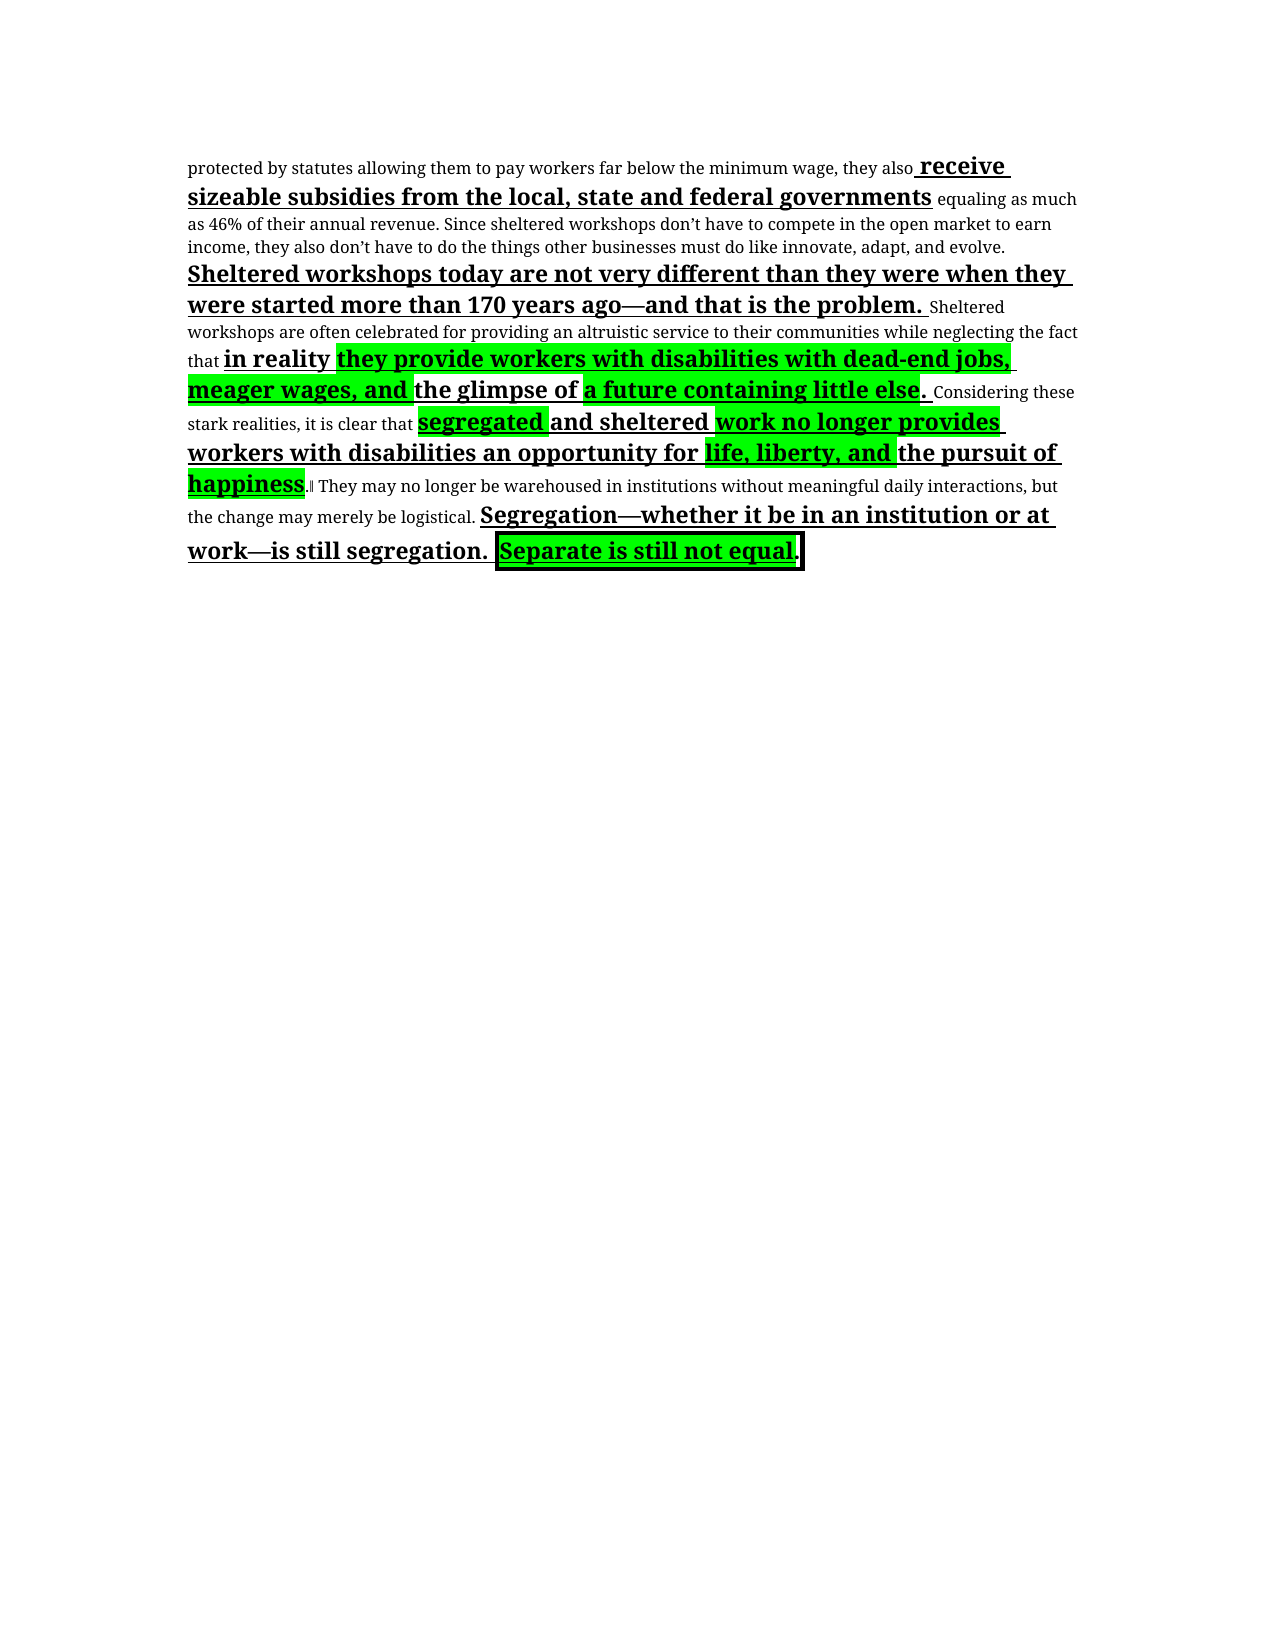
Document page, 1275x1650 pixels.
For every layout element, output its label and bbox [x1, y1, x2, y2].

text [187, 150, 1087, 571]
